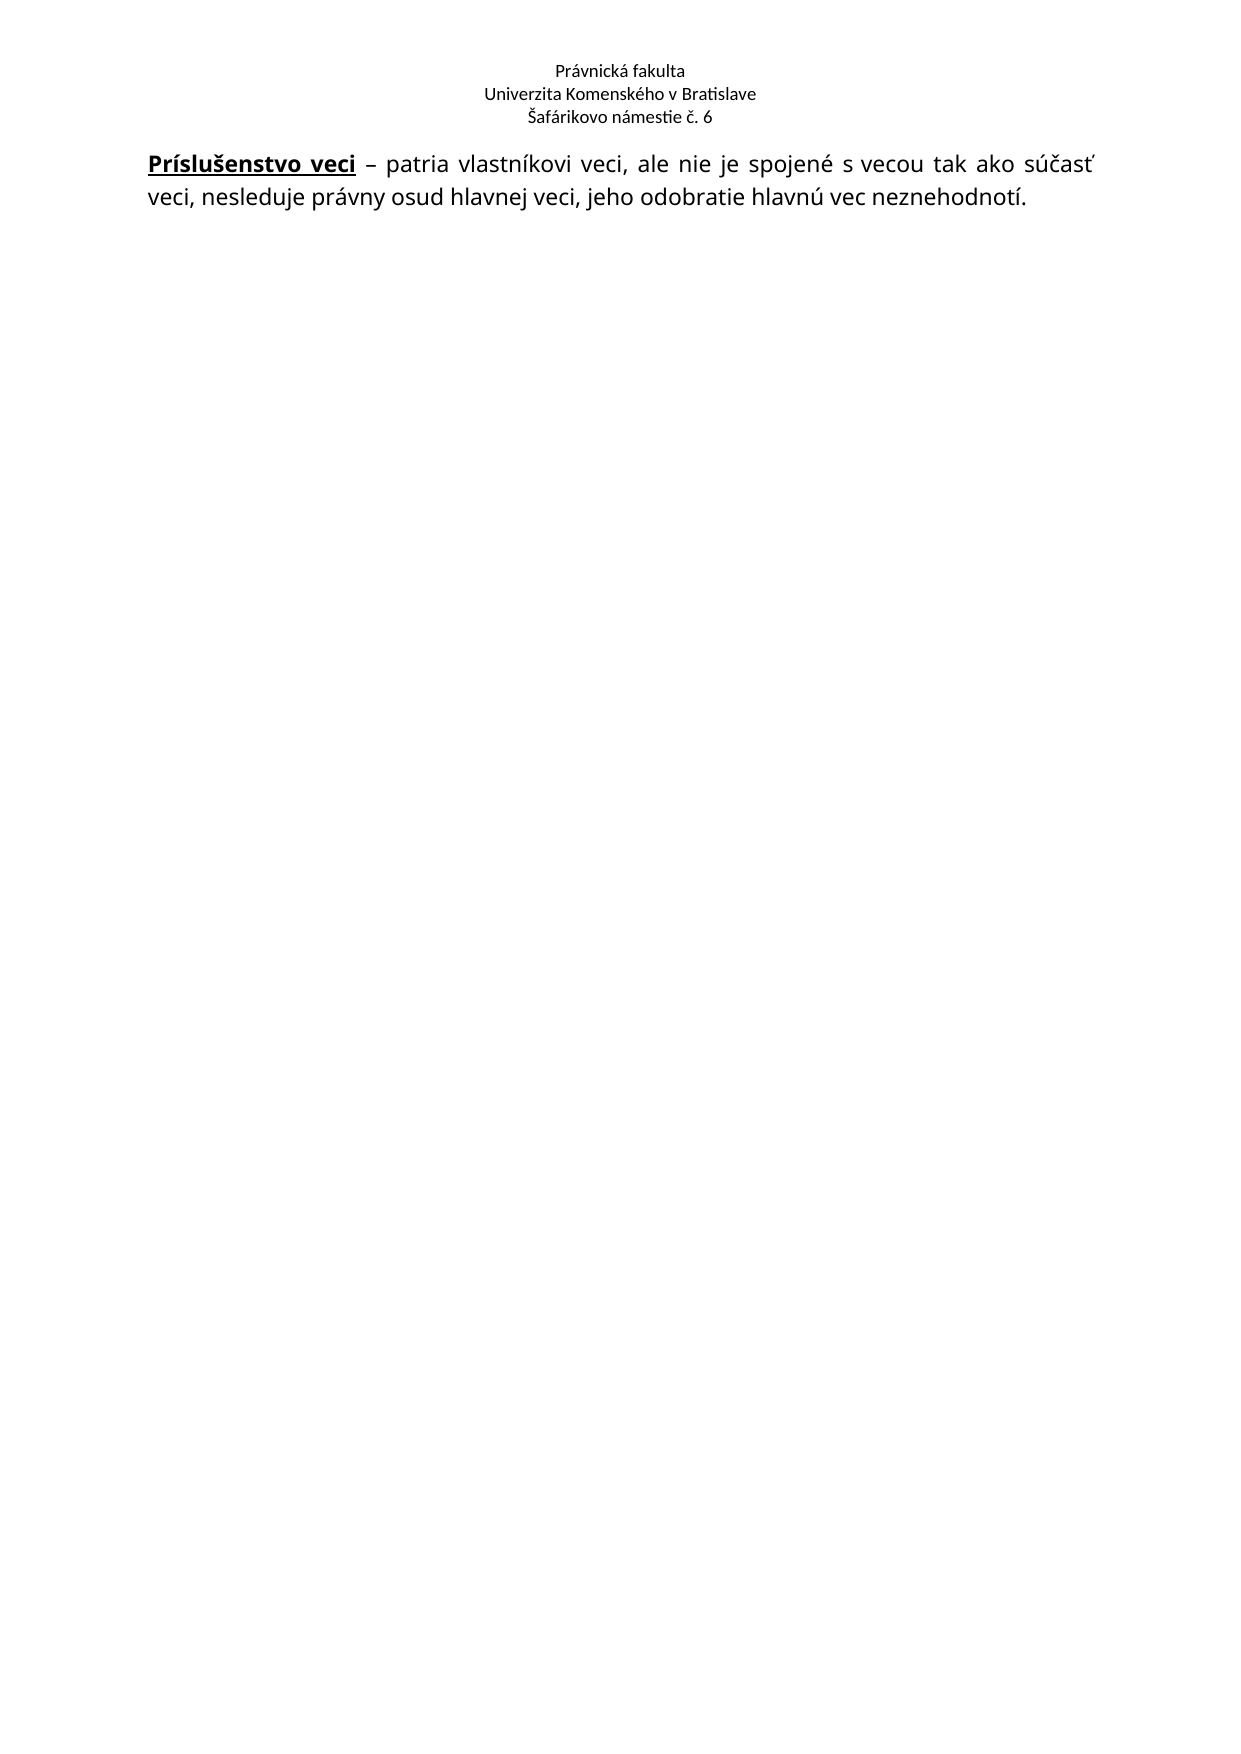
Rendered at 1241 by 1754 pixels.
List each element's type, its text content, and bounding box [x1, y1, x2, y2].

text Príslušenstvo veci – patria vlastníkovi veci, ale nie je spojené s vecou tak ako súčasť veci, nesleduje právny osud hlavnej veci, jeho odobratie hlavnú vec neznehodnotí. [148, 148, 1093, 213]
